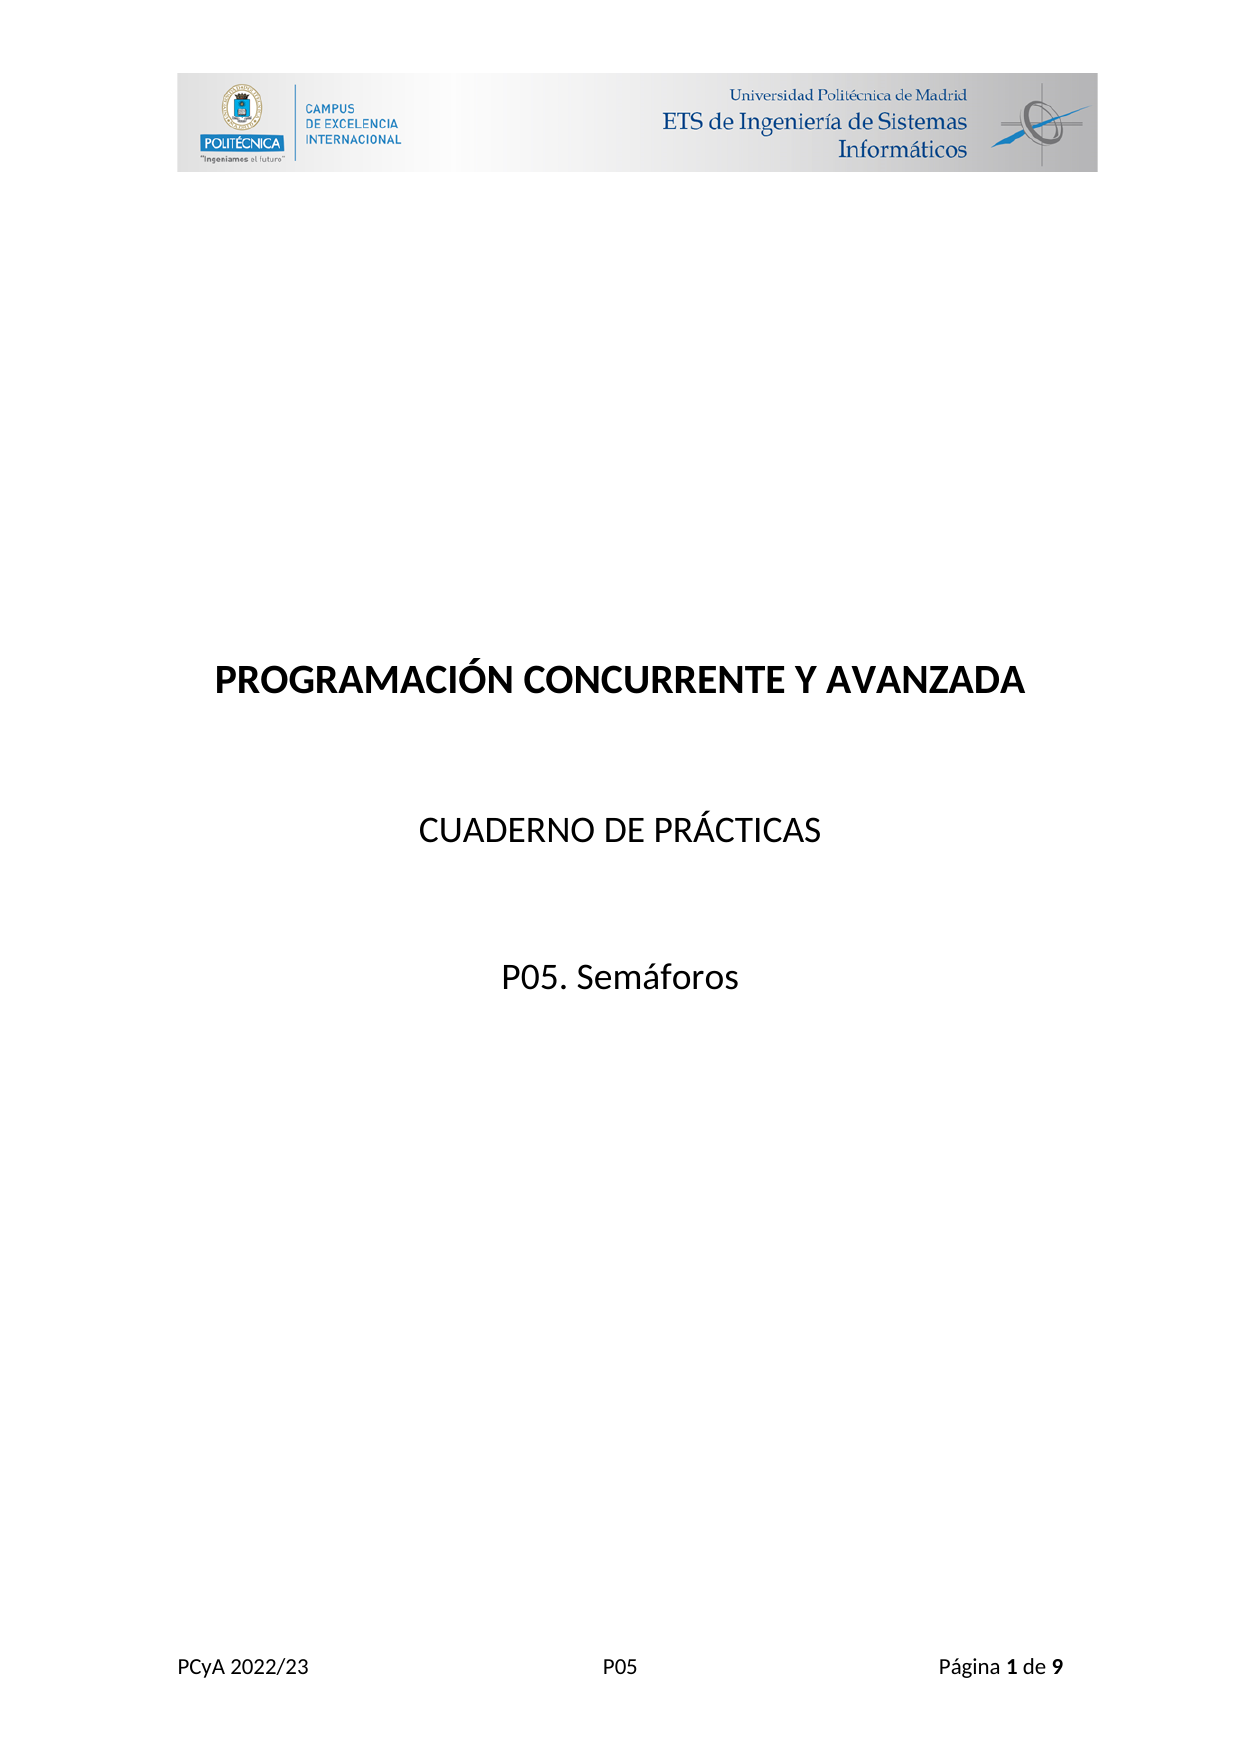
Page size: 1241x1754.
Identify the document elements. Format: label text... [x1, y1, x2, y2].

picture [177, 73, 1098, 172]
text CUADERNO DE PRÁCTICAS [177, 806, 1063, 852]
text PROGRAMACIÓN CONCURRENTE Y AVANZADA [177, 653, 1063, 704]
text P05. Semáforos [177, 953, 1063, 999]
